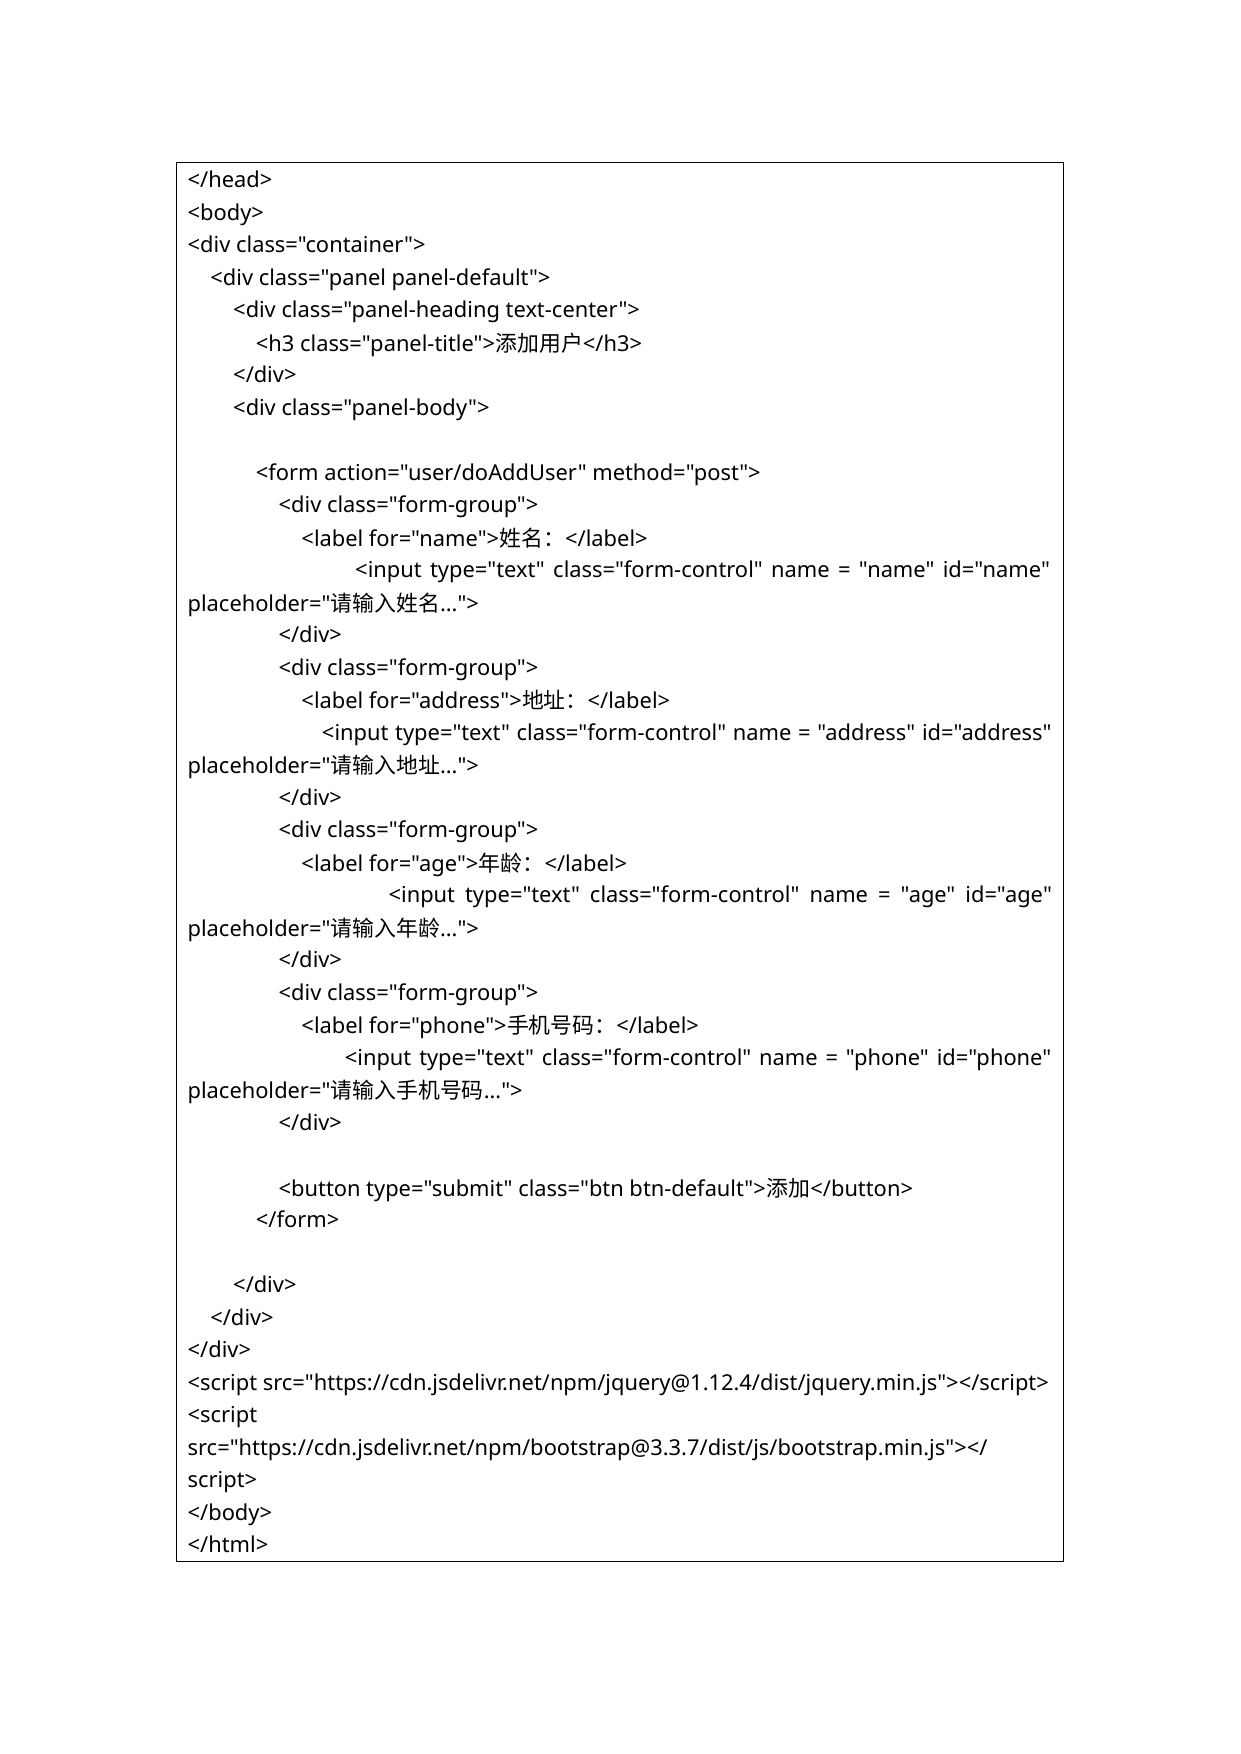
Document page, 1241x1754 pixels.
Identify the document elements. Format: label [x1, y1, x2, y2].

table_header [177, 163, 1063, 1561]
